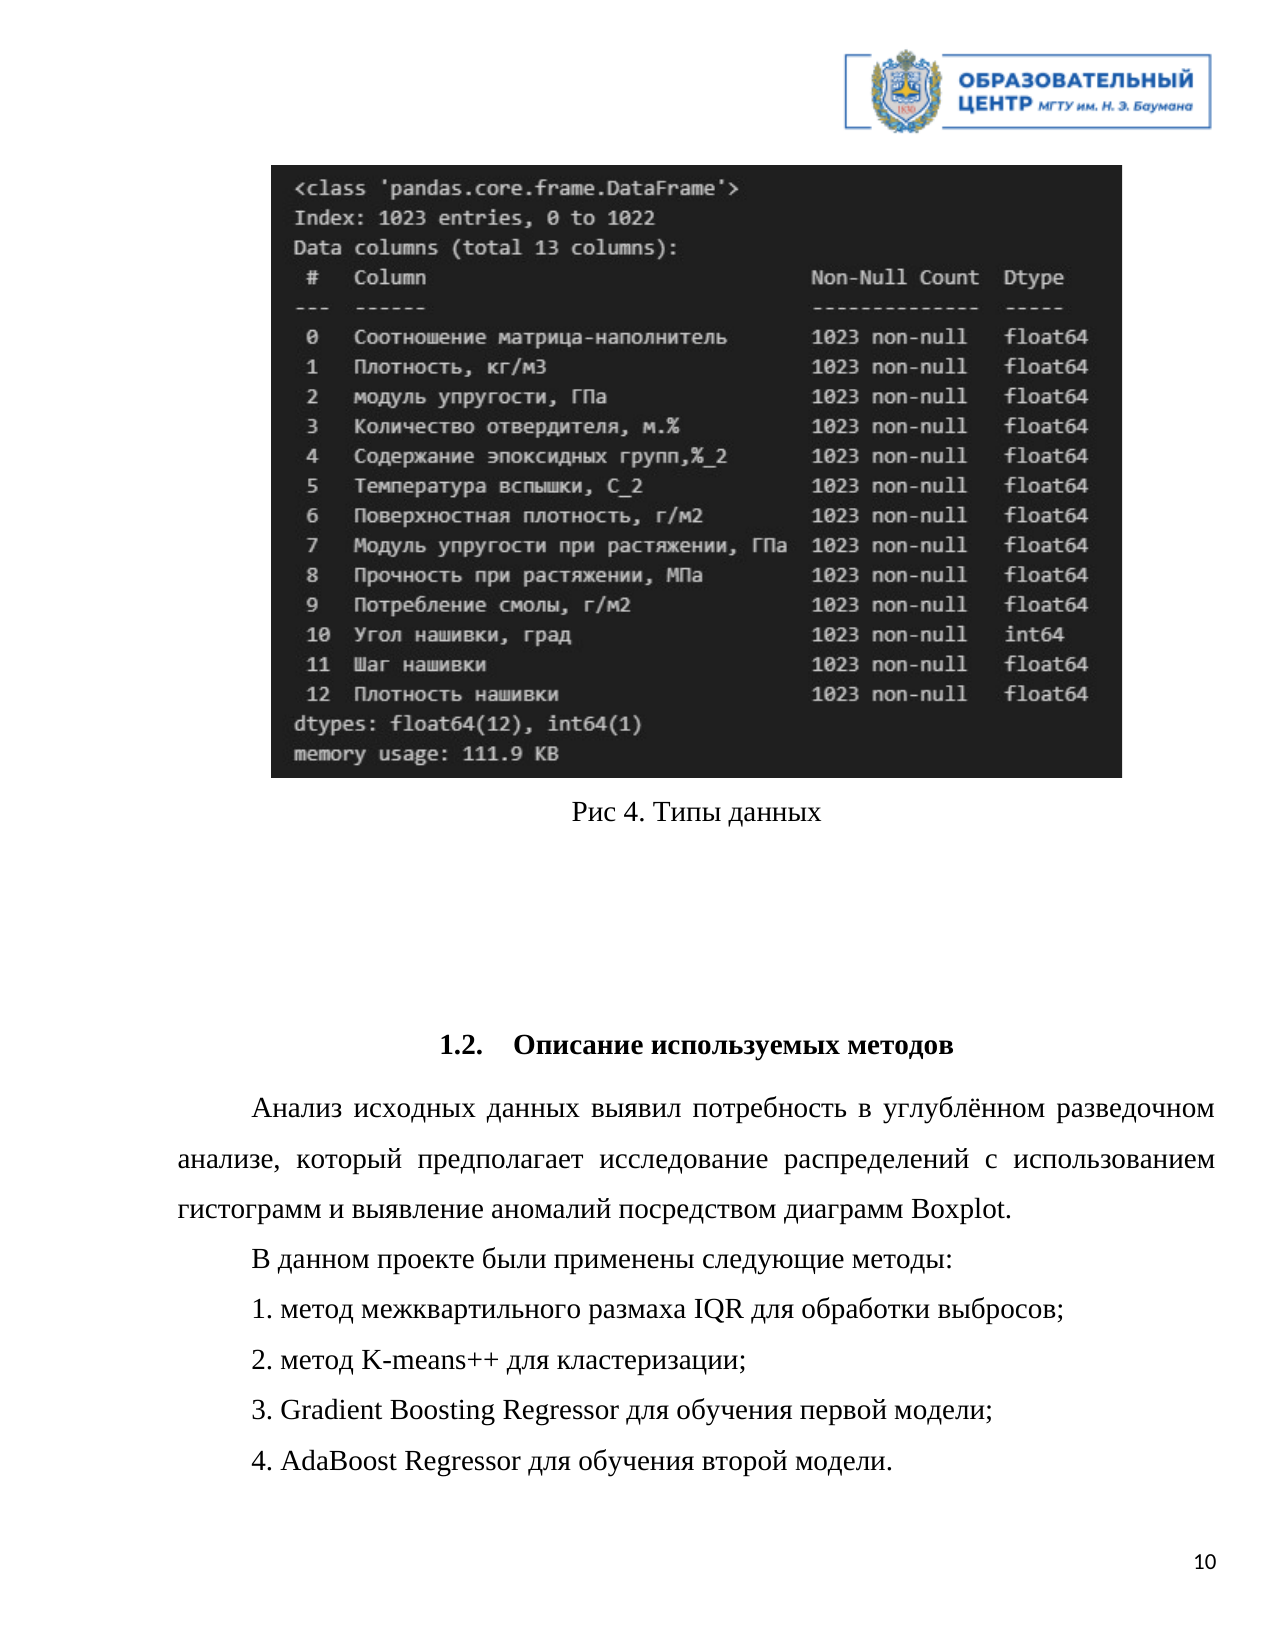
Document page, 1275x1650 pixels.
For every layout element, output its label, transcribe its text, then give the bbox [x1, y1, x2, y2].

picture [814, 26, 1262, 149]
text 1. метод межквартильного размаха IQR для обработки выбросов; [177, 1292, 1216, 1325]
picture [271, 165, 1123, 778]
list Описание используемых методов [177, 1027, 1216, 1060]
text Анализ исходных данных выявил потребность в углублённом разведочном анализе, который предполагает исследование распределений с использованием гистограмм и выявление аномалий посредством диаграмм Boxplot. [177, 1090, 1216, 1224]
text В данном проекте были применены следующие методы: [177, 1241, 1216, 1275]
text Рис 4. Типы данных [177, 794, 1216, 828]
text 3. Gradient Boosting Regressor для обучения первой модели; [177, 1392, 1216, 1426]
text 2. метод K-means++ для кластеризации; [177, 1342, 1216, 1376]
text 4. AdaBoost Regressor для обучения второй модели. [177, 1443, 1216, 1476]
